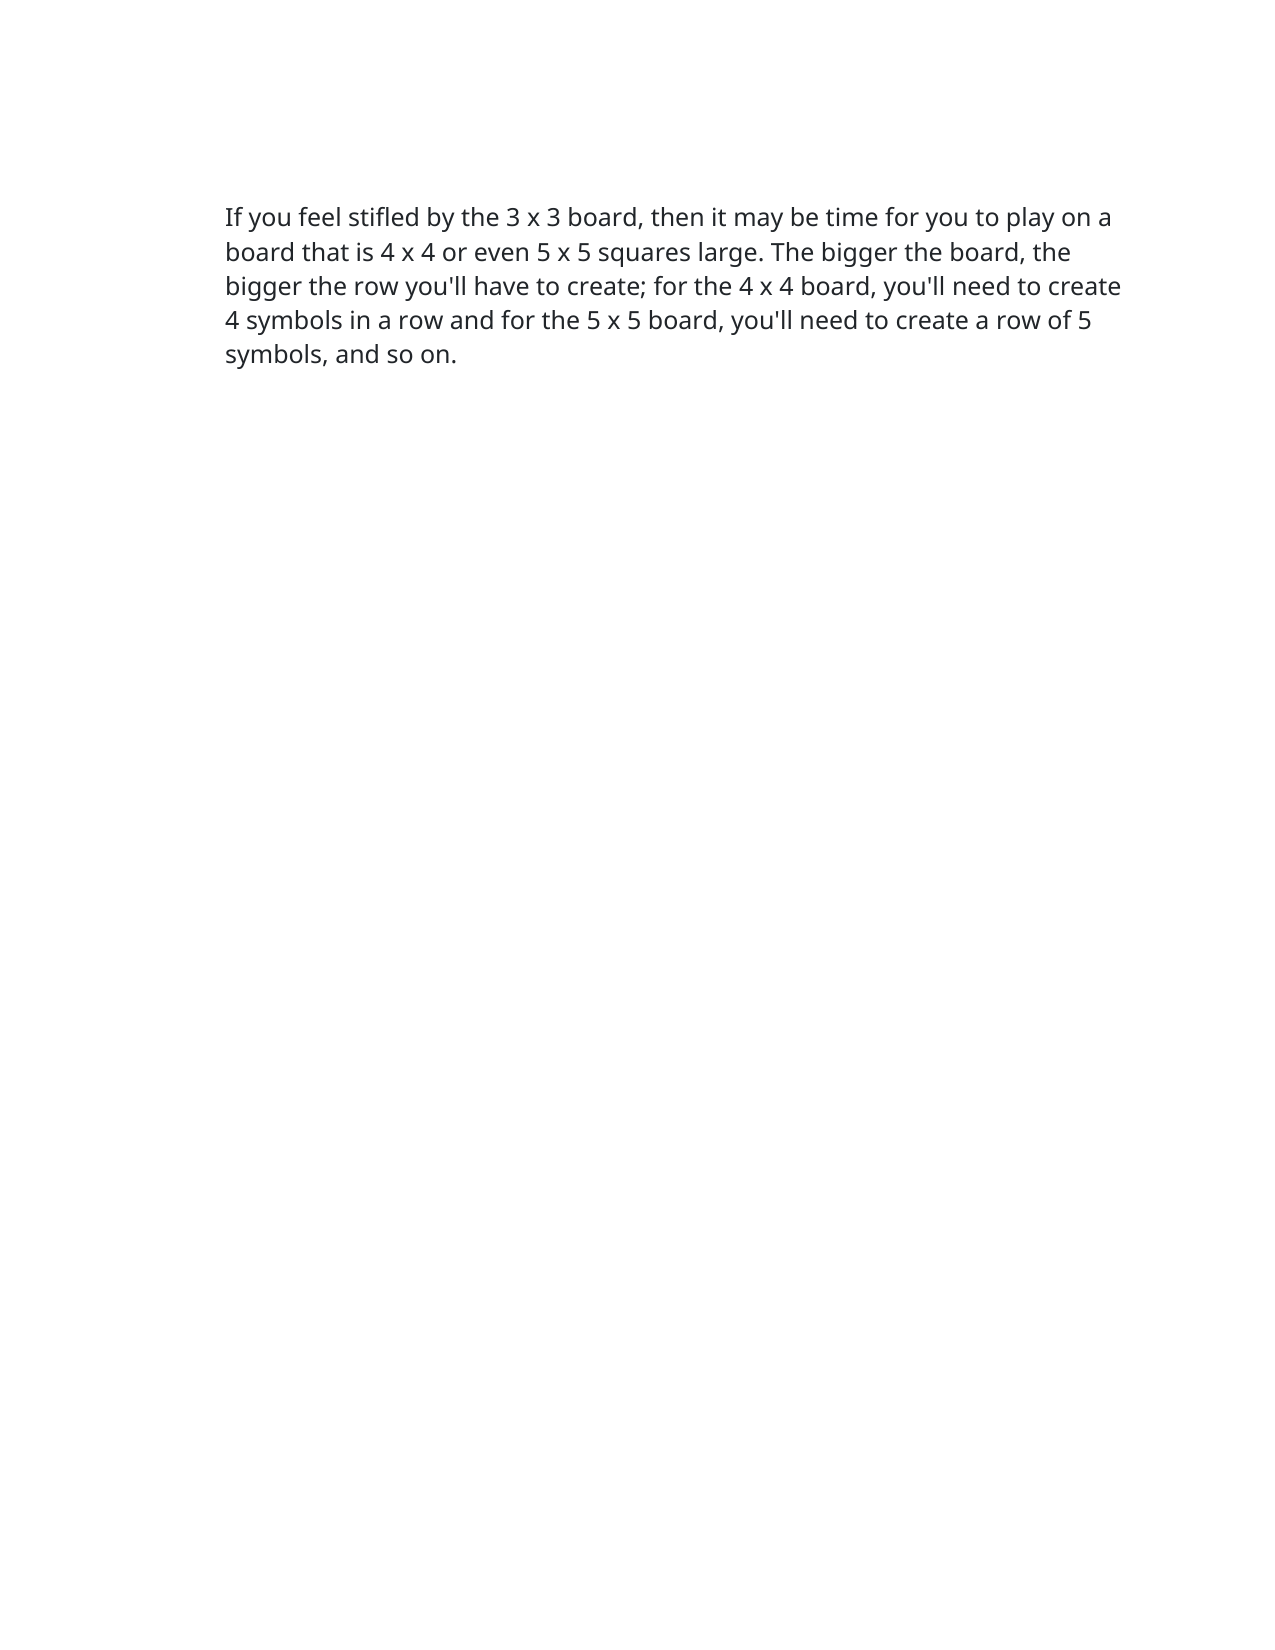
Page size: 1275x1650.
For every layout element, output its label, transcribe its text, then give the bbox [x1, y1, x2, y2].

text If you feel stifled by the 3 x 3 board, then it may be time for you to play on a board that is 4 x 4 or even 5 x 5 squares large. The bigger the board, the bigger the row you'll have to create; for the 4 x 4 board, you'll need to create 4 symbols in a row and for the 5 x 5 board, you'll need to create a row of 5 symbols, and so on. [225, 200, 1125, 370]
